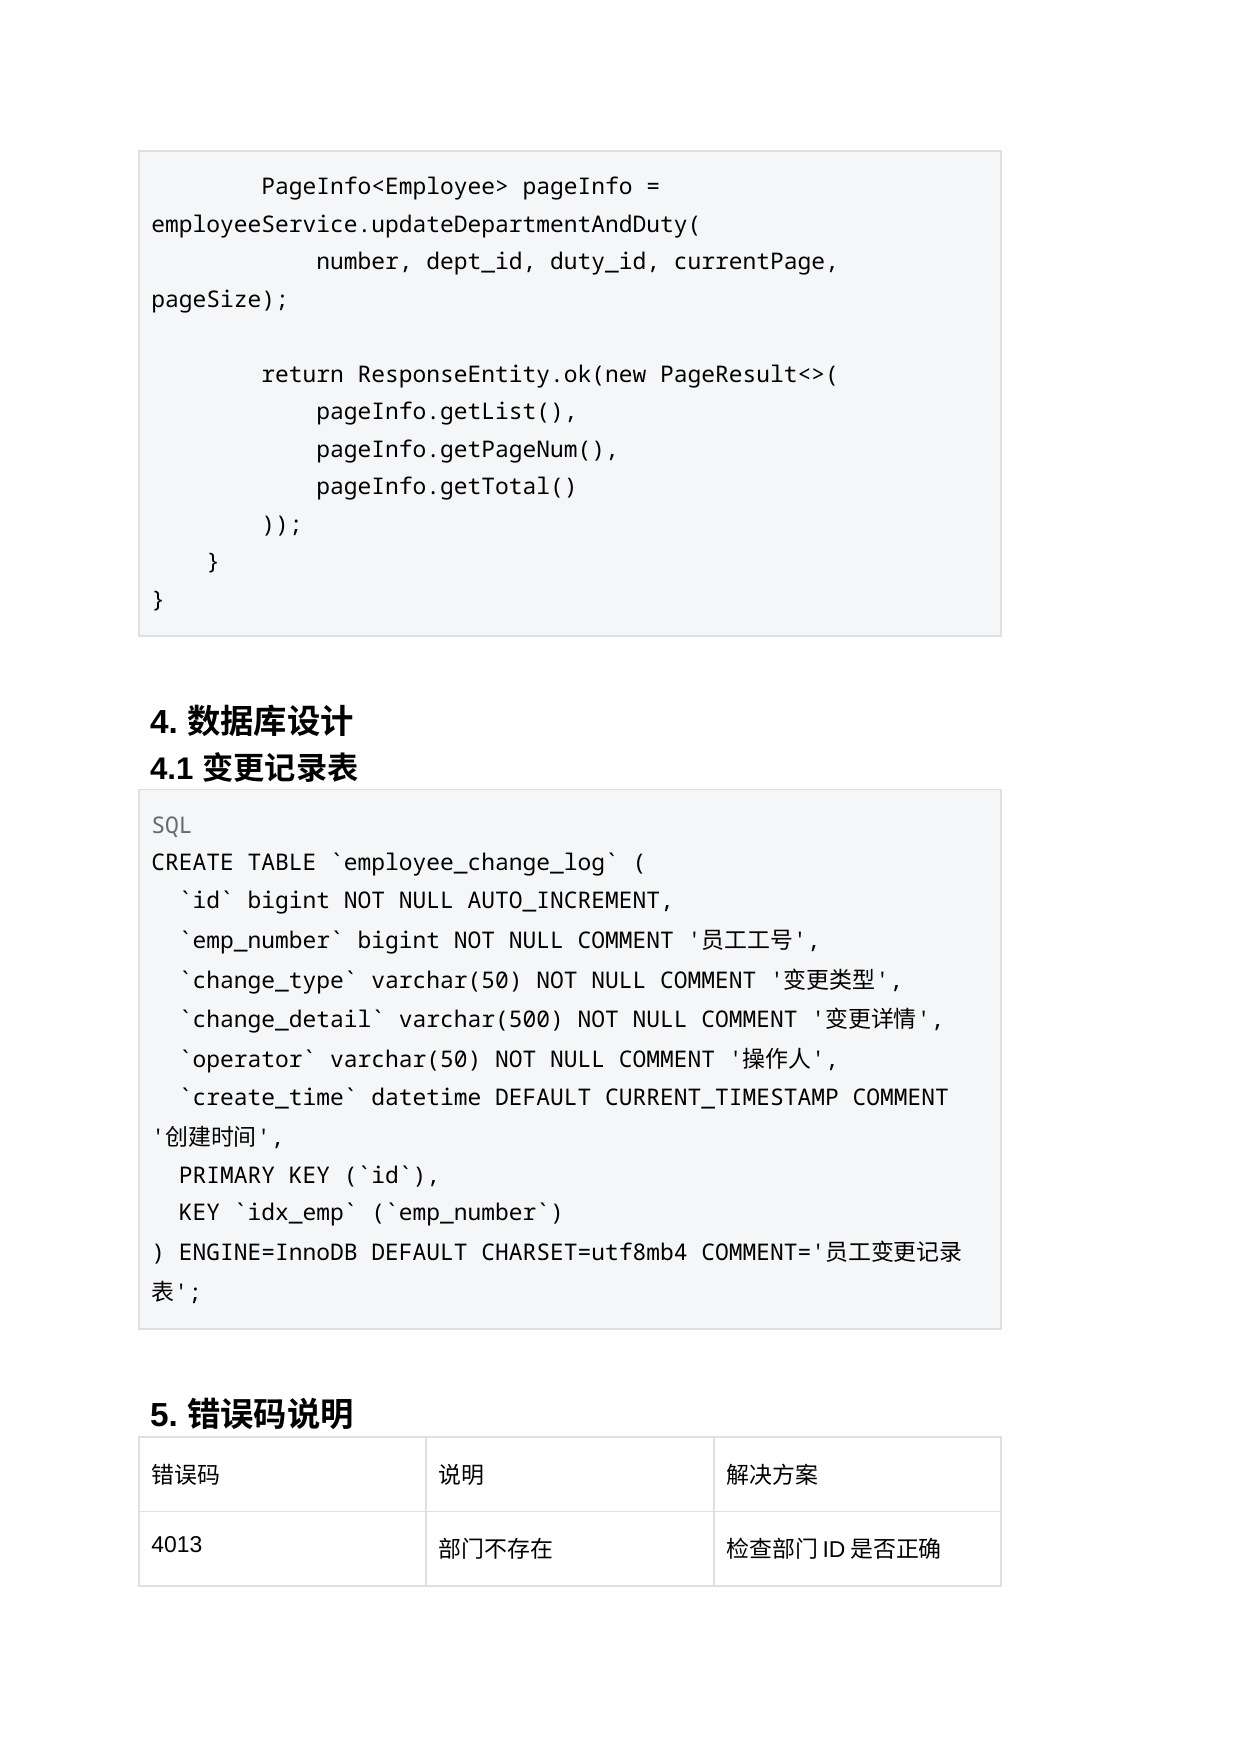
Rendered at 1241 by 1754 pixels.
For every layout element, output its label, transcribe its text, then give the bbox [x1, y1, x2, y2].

table_cell 4013 [140, 1512, 425, 1585]
table_header 错误码 [140, 1438, 425, 1511]
table_cell 部门不存在 [427, 1512, 713, 1585]
table_header 说明 [427, 1438, 713, 1511]
table_cell 检查部门ID是否正确 [715, 1512, 1000, 1585]
table_header SQL CREATE TABLE `employee_change_log` ( `id` bigint NOT NULL AUTO_INCREMENT, `emp_number` bigint NOT NULL COMMENT '员工工号', `change_type` varchar(50) NOT NULL COMMENT '变更类型', `change_detail` varchar(500) NOT NULL COMMENT '变更详情', `operator` varchar(50) NOT NULL COMMENT '操作人', `create_time` datetime DEFAULT CURRENT_TIMESTAMP COMMENT '创建时间', PRIMARY KEY (`id`), KEY `idx_emp` (`emp_number`) ) ENGINE=InnoDB DEFAULT CHARSET=utf8mb4 COMMENT='员工变更记录表'; [140, 790, 1000, 1328]
table_header 解决方案 [715, 1438, 1000, 1511]
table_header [140, 152, 1000, 635]
